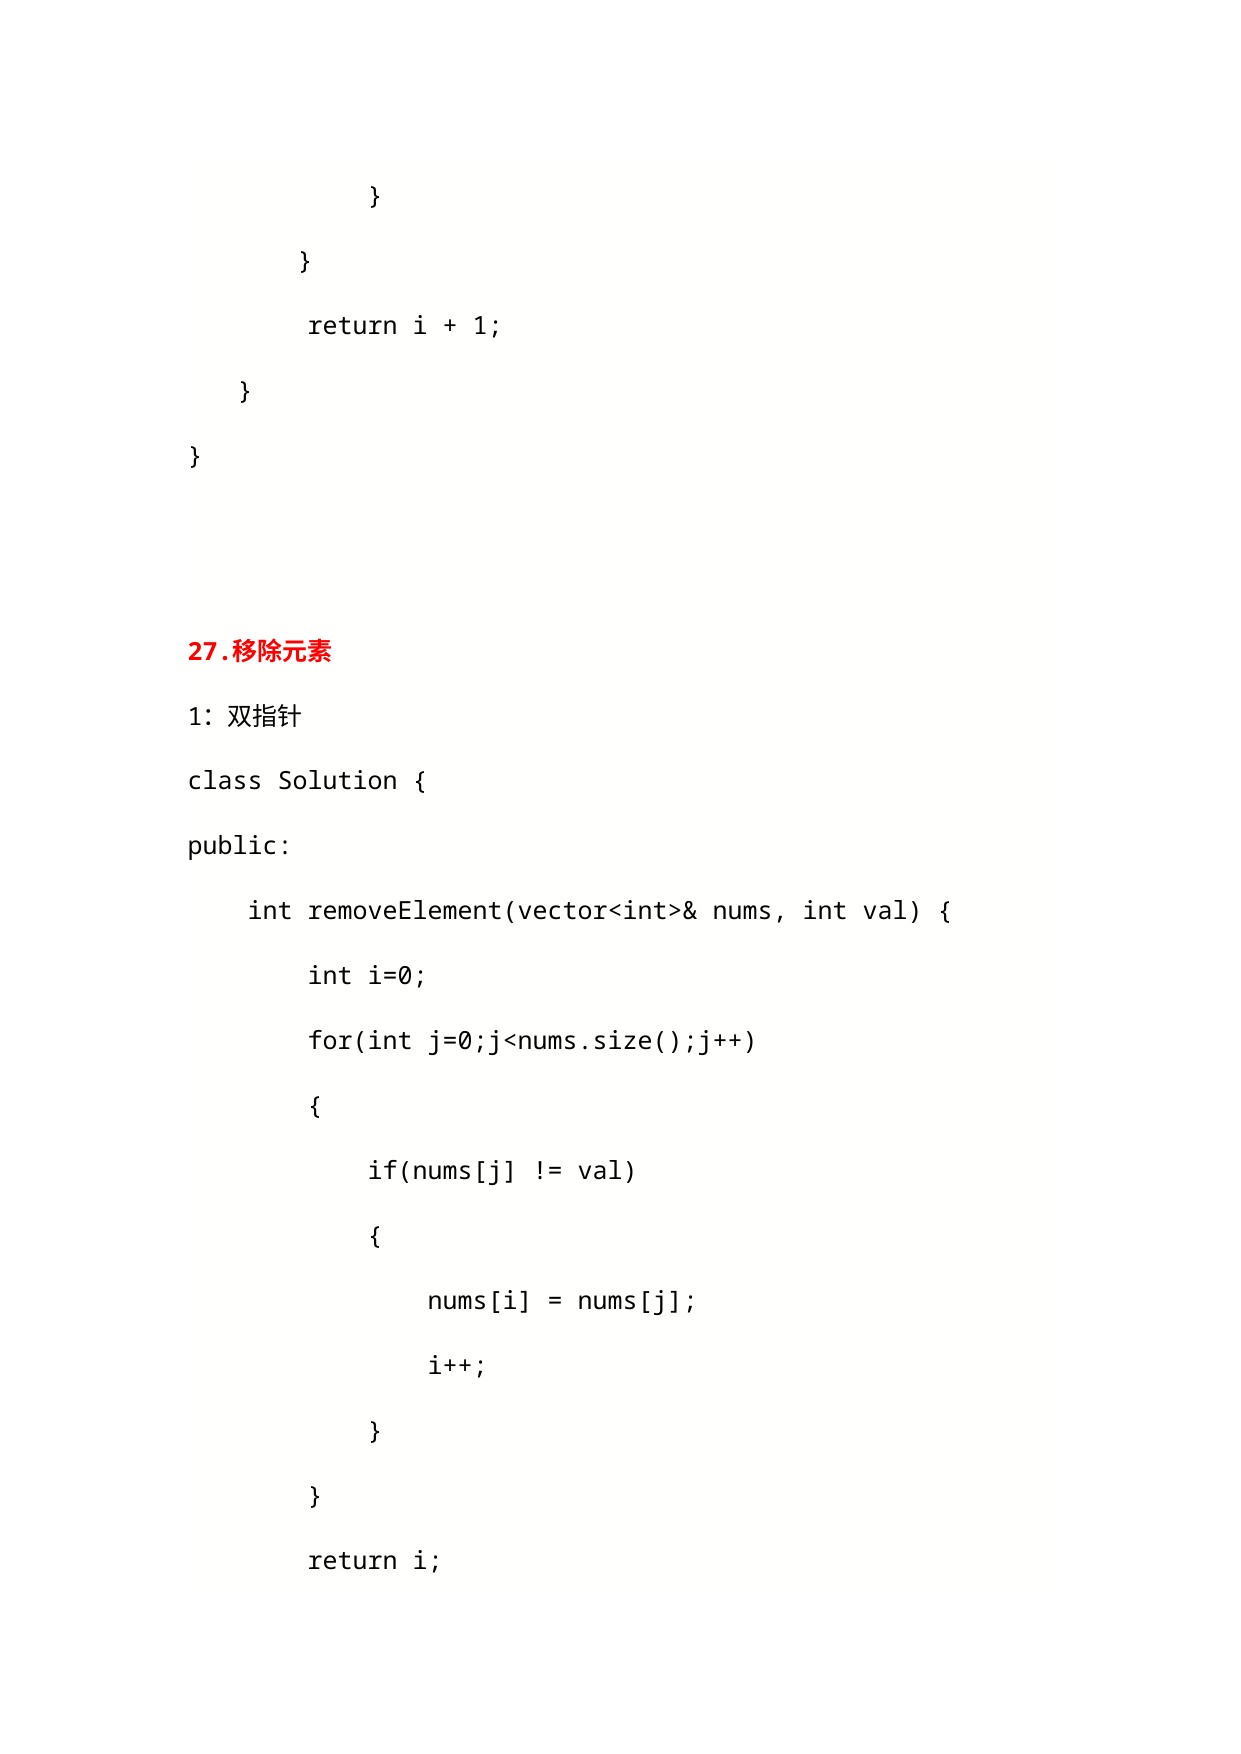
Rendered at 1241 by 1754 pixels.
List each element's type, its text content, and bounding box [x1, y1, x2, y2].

text { [187, 1202, 1053, 1267]
text } [187, 227, 1053, 292]
text if(nums[j] != val) [187, 1137, 1053, 1202]
text class Solution { [187, 747, 1053, 812]
text { [187, 1072, 1053, 1137]
text } [187, 357, 1053, 422]
text public: [187, 812, 1053, 877]
text } [187, 1397, 1053, 1462]
text } [187, 162, 1053, 227]
text } [187, 422, 1053, 487]
text } [187, 1462, 1053, 1527]
text return i; [187, 1527, 1053, 1592]
text 1：双指针 [187, 682, 1053, 747]
text int i=0; [187, 942, 1053, 1007]
text i++; [187, 1332, 1053, 1397]
text 27.移除元素 [187, 617, 1053, 682]
text for(int j=0;j<nums.size();j++) [187, 1007, 1053, 1072]
text nums[i] = nums[j]; [187, 1267, 1053, 1332]
text return i + 1; [187, 292, 1053, 357]
text int removeElement(vector<int>& nums, int val) { [187, 877, 1053, 942]
